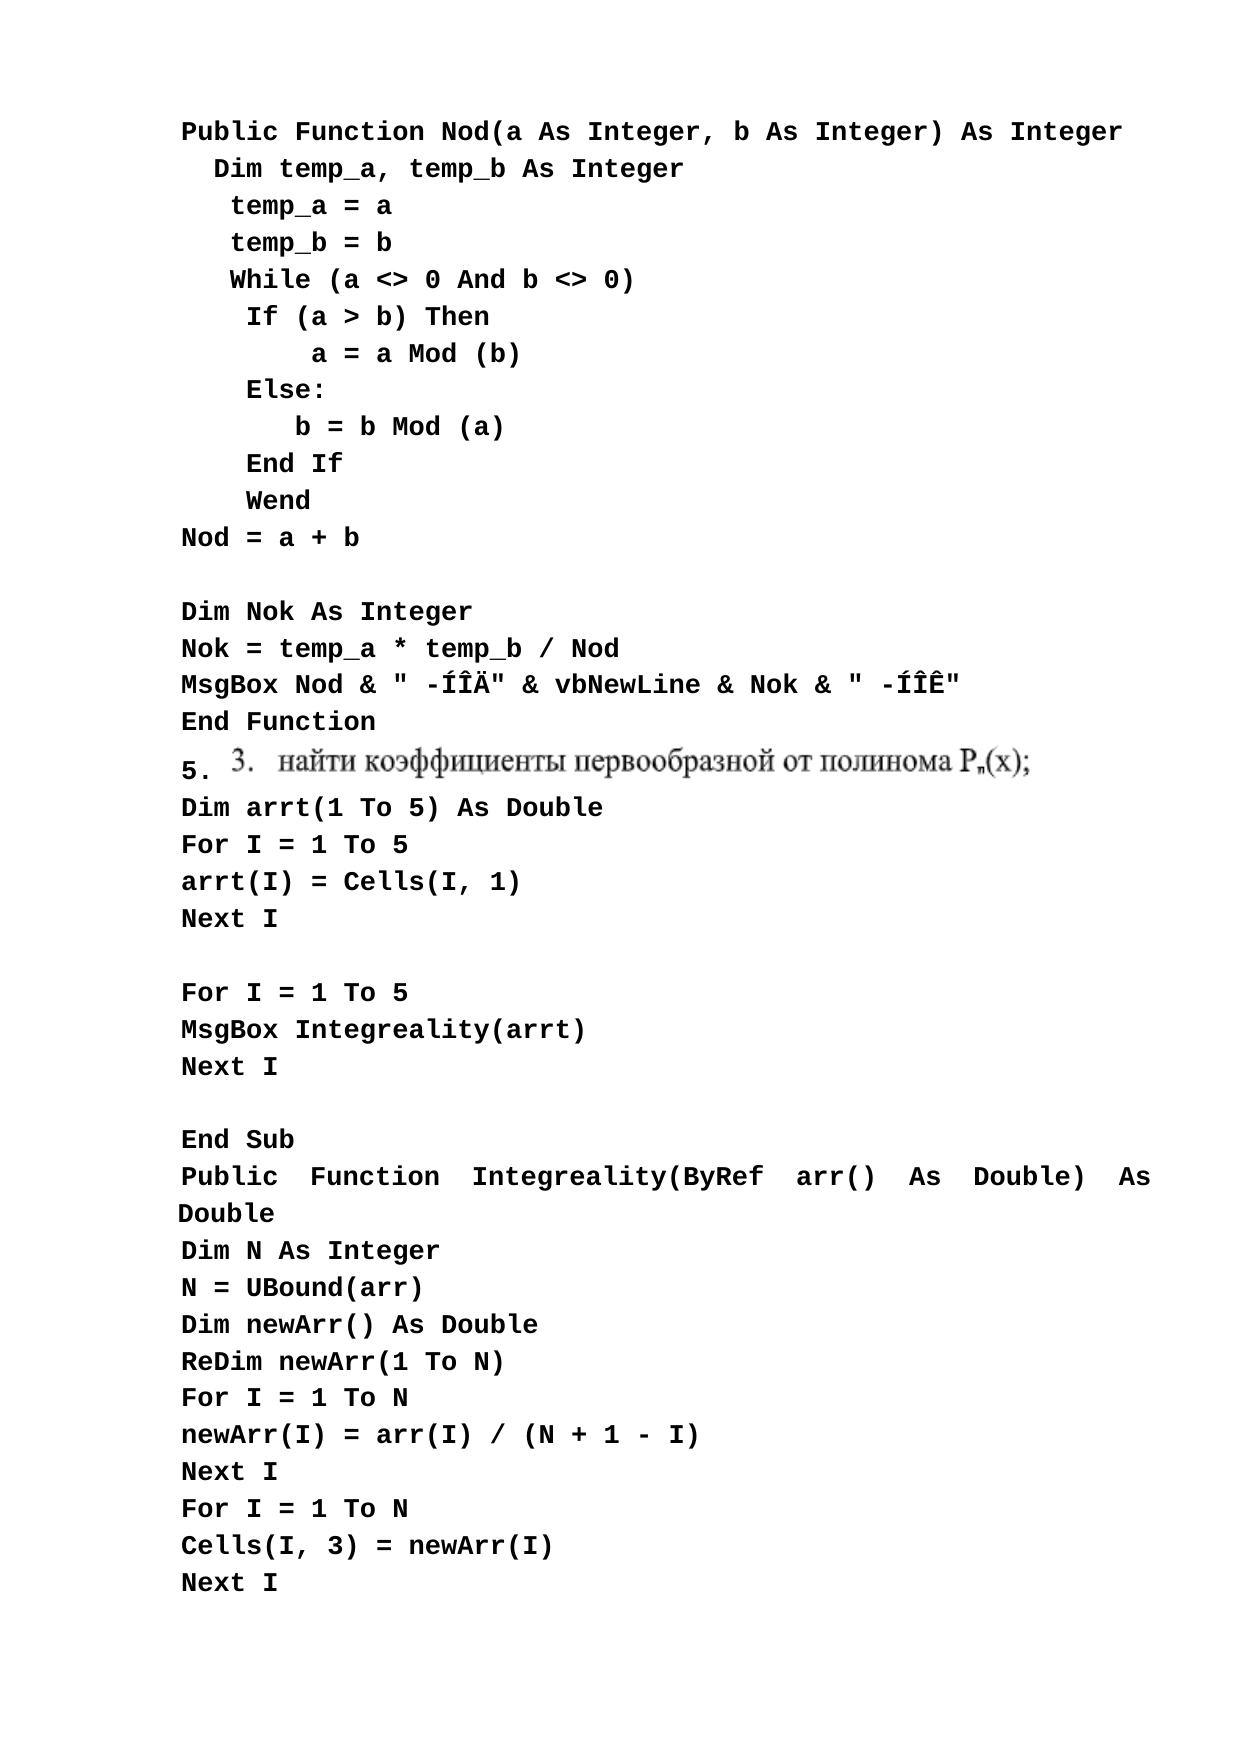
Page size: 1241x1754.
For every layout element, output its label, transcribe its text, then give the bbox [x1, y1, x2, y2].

text Dim temp_a, temp_b As Integer [177, 155, 1152, 186]
text End If [177, 450, 1152, 481]
text End Function [177, 708, 1152, 739]
text MsgBox Integreality(arrt) [177, 1015, 1152, 1046]
text Else: [177, 376, 1152, 407]
text newArr(I) = arr(I) / (N + 1 - I) [177, 1421, 1152, 1452]
text Next I [177, 1458, 1152, 1489]
text Next I [177, 1052, 1152, 1083]
text b = b Mod (a) [177, 413, 1152, 444]
text Dim Nok As Integer [177, 597, 1152, 628]
text Wend [177, 487, 1152, 518]
text Dim N As Integer [177, 1237, 1152, 1267]
text While (a <> 0 And b <> 0) [177, 266, 1152, 296]
text Next I [177, 1568, 1152, 1599]
text For I = 1 To 5 [177, 978, 1152, 1009]
text Nok = temp_a * temp_b / Nod [177, 634, 1152, 665]
text End Sub [177, 1126, 1152, 1157]
text For I = 1 To N [177, 1384, 1152, 1415]
text Next I [177, 905, 1152, 936]
text temp_b = b [177, 229, 1152, 259]
text temp_a = a [177, 192, 1152, 223]
text Nod = a + b [177, 524, 1152, 554]
text Dim arrt(1 To 5) As Double [177, 794, 1152, 825]
text Cells(I, 3) = newArr(I) [177, 1532, 1152, 1562]
text For I = 1 To 5 [177, 831, 1152, 862]
text Dim newArr() As Double [177, 1310, 1152, 1341]
text Public Function Nod(a As Integer, b As Integer) As Integer [177, 118, 1152, 149]
picture [220, 745, 1072, 780]
text If (a > b) Then [177, 302, 1152, 333]
text a = a Mod (b) [177, 339, 1152, 370]
text MsgBox Nod & " -ÍÎÄ" & vbNewLine & Nok & " -ÍÎÊ" [177, 671, 1152, 702]
text N = UBound(arr) [177, 1273, 1152, 1304]
text arrt(I) = Cells(I, 1) [177, 868, 1152, 899]
text ReDim newArr(1 To N) [177, 1347, 1152, 1378]
text Public Function Integreality(ByRef arr() As Double) As Double [177, 1163, 1152, 1231]
text For I = 1 To N [177, 1495, 1152, 1526]
